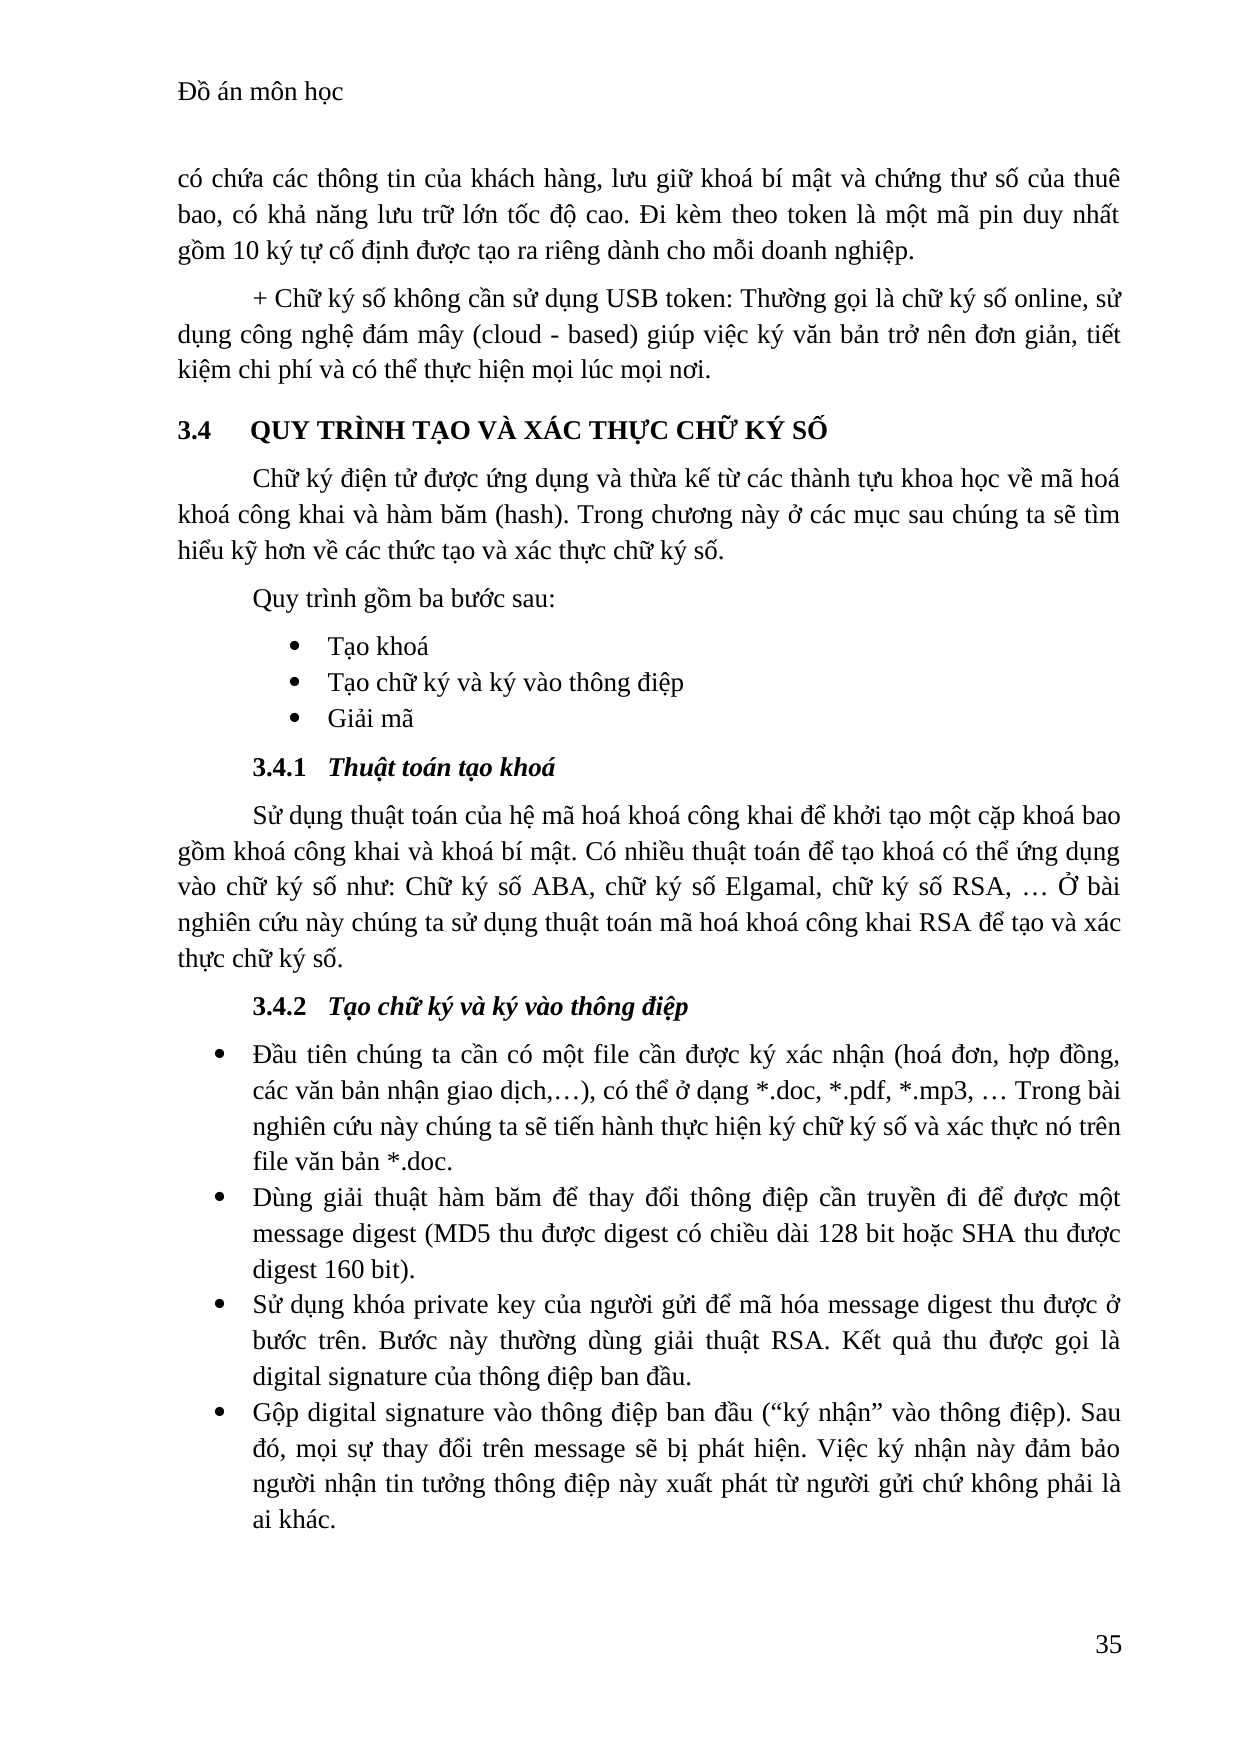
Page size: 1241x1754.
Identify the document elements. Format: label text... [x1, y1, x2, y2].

list Tạo chữ ký và ký vào thông điệp [290, 666, 1122, 697]
subtitle Tạo chữ ký và ký vào thông điệp [252, 990, 1122, 1021]
text Quy trình gồm ba bước sau: [177, 582, 1122, 613]
subtitle Thuật toán tạo khoá [252, 751, 1122, 782]
list Đầu tiên chúng ta cần có một file cần được ký xác nhận (hoá đơn, hợp đồng, các văn bản nhận giao dịch,…), có thể ở dạng *.doc, *.pdf, *.mp3, … Trong bài nghiên cứu này chúng ta sẽ tiến hành thực hiện ký chữ ký số và xác thực nó trên file văn bản *.doc. [215, 1038, 1122, 1177]
list Dùng giải thuật hàm băm để thay đổi thông điệp cần truyền đi để được một message digest (MD5 thu được digest có chiều dài 128 bit hoặc SHA thu được digest 160 bit). [215, 1181, 1122, 1284]
text Sử dụng thuật toán của hệ mã hoá khoá công khai để khởi tạo một cặp khoá bao gồm khoá công khai và khoá bí mật. Có nhiều thuật toán để tạo khoá có thể ứng dụng vào chữ ký số như: Chữ ký số ABA, chữ ký số Elgamal, chữ ký số RSA, … Ở bài nghiên cứu này chúng ta sử dụng thuật toán mã hoá khoá công khai RSA để tạo và xác thực chữ ký số. [177, 799, 1122, 973]
list Sử dụng khóa private key của người gửi để mã hóa message digest thu được ở bước trên. Bước này thường dùng giải thuật RSA. Kết quả thu được gọi là digital signature của thông điệp ban đầu. [215, 1288, 1122, 1391]
subtitle Quy trình tạo và xác thực chữ ký số [177, 414, 1122, 445]
list Tạo khoá [290, 630, 1122, 662]
text + Chữ ký số không cần sử dụng USB token: Thường gọi là chữ ký số online, sử dụng công nghệ đám mây (cloud - based) giúp việc ký văn bản trở nên đơn giản, tiết kiệm chi phí và có thể thực hiện mọi lúc mọi nơi. [177, 282, 1122, 384]
text Chữ ký điện tử được ứng dụng và thừa kế từ các thành tựu khoa học về mã hoá khoá công khai và hàm băm (hash). Trong chương này ở các mục sau chúng ta sẽ tìm hiểu kỹ hơn về các thức tạo và xác thực chữ ký số. [177, 462, 1122, 565]
list Giải mã [290, 702, 1122, 733]
list Gộp digital signature vào thông điệp ban đầu (“ký nhận” vào thông điệp). Sau đó, mọi sự thay đổi trên message sẽ bị phát hiện. Việc ký nhận này đảm bảo người nhận tin tưởng thông điệp này xuất phát từ người gửi chứ không phải là ai khác. [215, 1396, 1122, 1534]
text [177, 162, 1122, 265]
